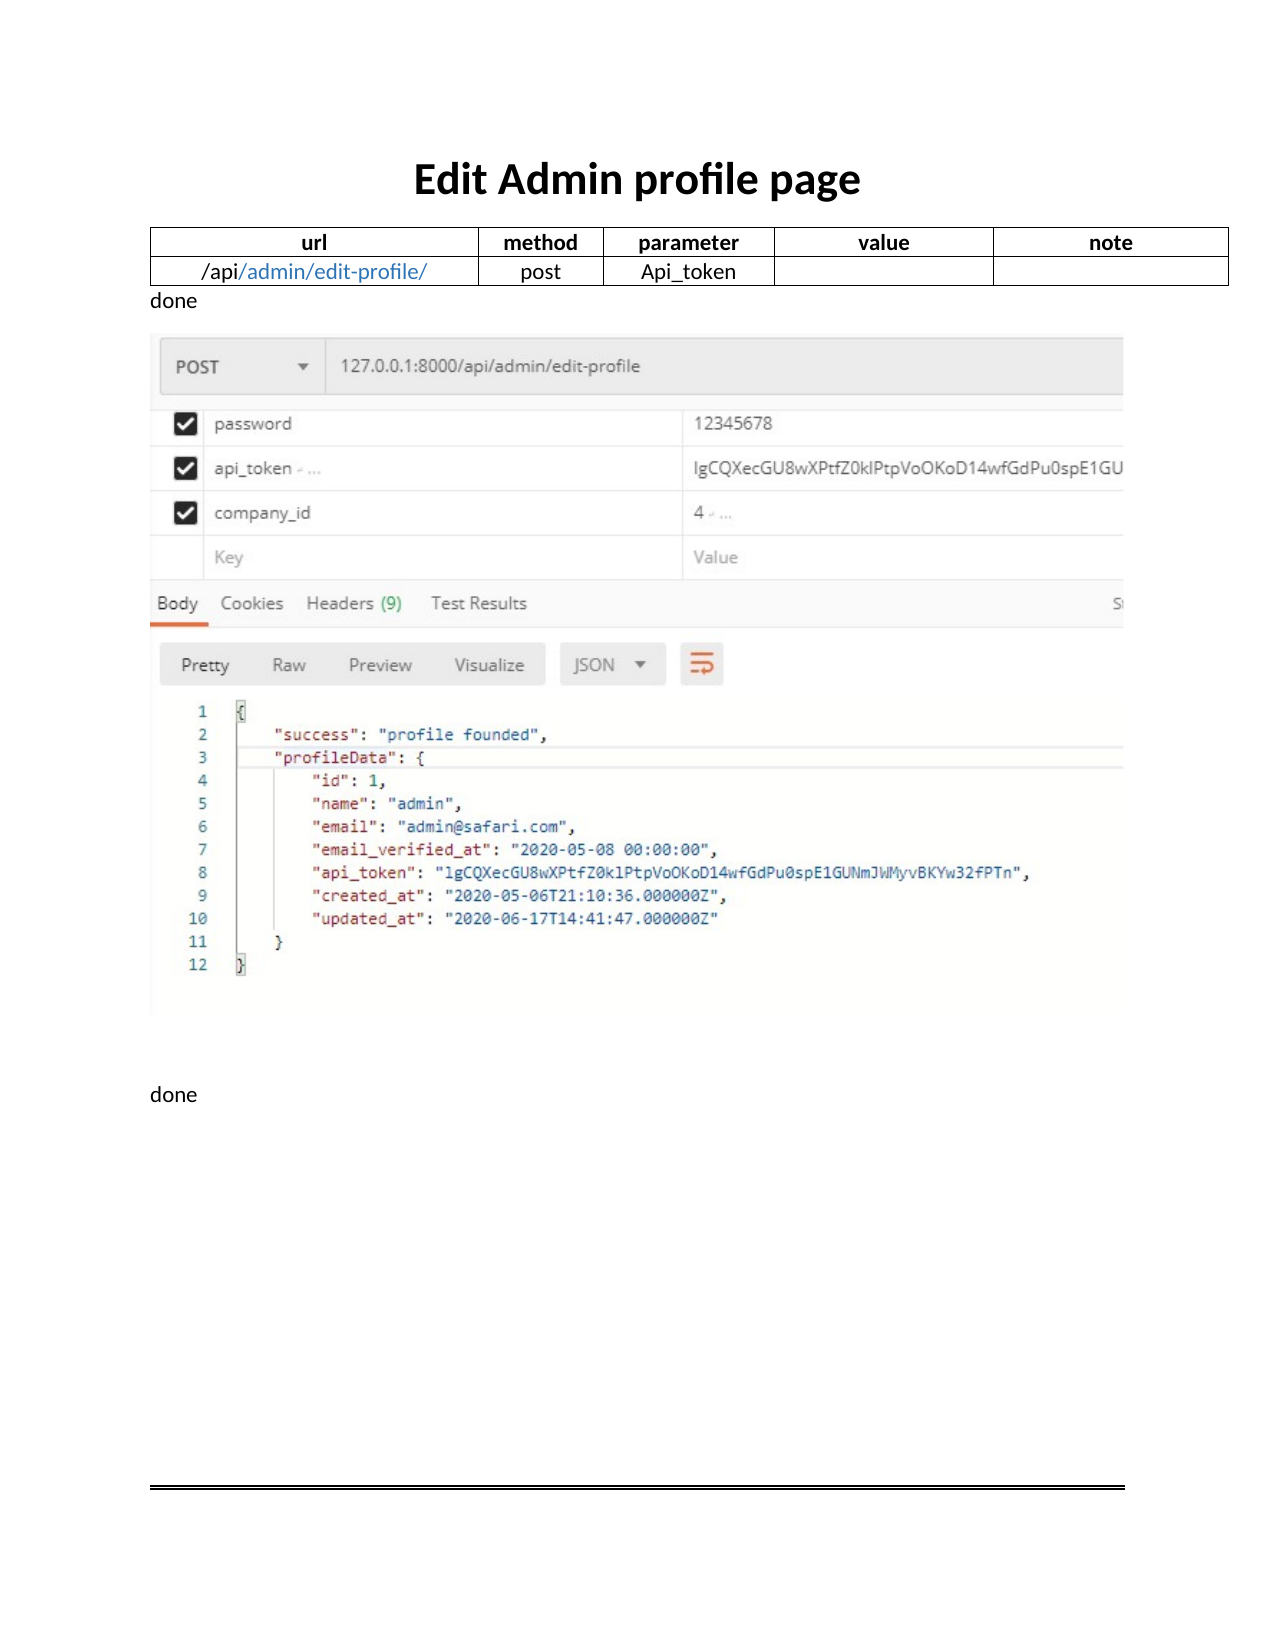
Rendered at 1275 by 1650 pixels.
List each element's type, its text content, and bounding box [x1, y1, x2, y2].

table_header method [479, 228, 603, 256]
text done [150, 286, 1125, 314]
text done [150, 1080, 1125, 1108]
table_header url [151, 228, 478, 256]
table_cell [775, 257, 993, 285]
table_header value [775, 228, 993, 256]
picture [150, 333, 1124, 1015]
table_header note [994, 228, 1228, 256]
table_header parameter [604, 228, 774, 256]
table_cell post [479, 257, 603, 285]
table_cell /api/admin/edit-profile/ [151, 257, 478, 285]
text Edit Admin profile page [150, 150, 1125, 206]
table_cell Api_token [604, 257, 774, 285]
table_cell [994, 257, 1228, 285]
